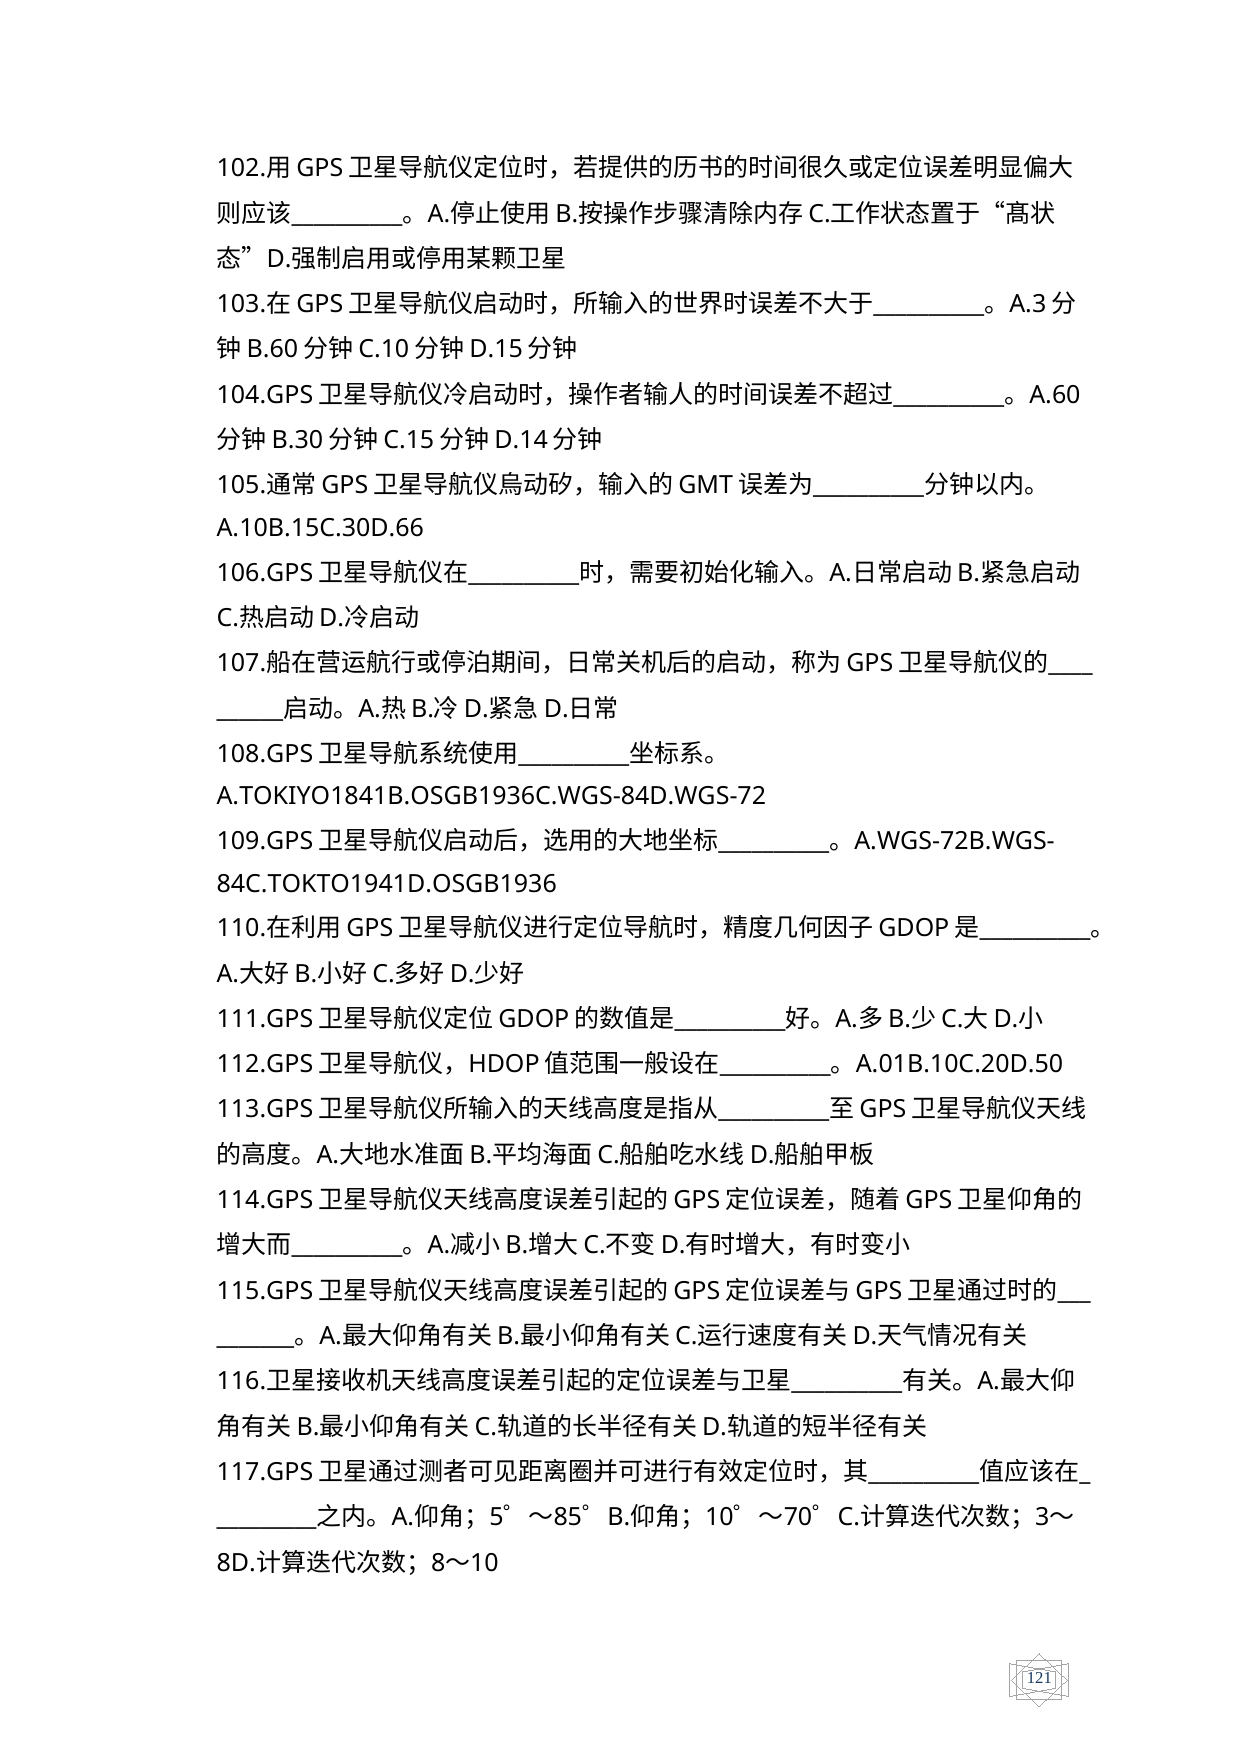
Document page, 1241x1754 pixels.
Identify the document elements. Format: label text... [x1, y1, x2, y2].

text 115.GPS卫星导航仪天线高度误差引起的GPS定位误差与GPS卫星通过时的__________。A.最大仰角有关B.最小仰角有关C.运行速度有关D.天气情况有关 [216, 1270, 1092, 1352]
text 106.GPS卫星导航仪在__________时，需要初始化输入。A.日常启动B.紧急启动C.热启动D.冷启动 [216, 552, 1092, 634]
text 103.在GPS卫星导航仪启动时，所输入的世界时误差不大于__________。A.3分钟B.60分钟C.10分钟D.15分钟 [216, 284, 1092, 365]
text 117.GPS卫星通过测者可见距离圈并可进行有效定位时，其__________值应该在__________之内。A.仰角；5゜～85゜B.仰角；10゜～70゜C.计算迭代次数；3～8D.计算迭代次数；8～10 [216, 1451, 1092, 1578]
text 111.GPS卫星导航仪定位GDOP的数值是__________好。A.多B.少C.大D.小 [216, 998, 1092, 1034]
text 109.GPS卫星导航仪启动后，选用的大地坐标__________。A.WGS-72B.WGS-84C.TOKTO1941D.OSGB1936 [216, 821, 1092, 899]
text 113.GPS卫星导航仪所输入的天线高度是指从__________至GPS卫星导航仪天线的高度。A.大地水准面B.平均海面C.船舶吃水线D.船舶甲板 [216, 1089, 1092, 1171]
text 112.GPS卫星导航仪，HDOP值范围一般设在__________。A.01B.10C.20D.50 [216, 1044, 1092, 1080]
text 108.GPS卫星导航系统使用__________坐标系。A.TOKIYO1841B.OSGB1936C.WGS-84D.WGS-72 [216, 733, 1092, 812]
text 116.卫星接收机天线高度误差引起的定位误差与卫星__________有关。A.最大仰角有关B.最小仰角有关C.轨道的长半径有关D.轨道的短半径有关 [216, 1361, 1092, 1442]
text 107.船在营运航行或停泊期间，日常关机后的启动，称为GPS卫星导航仪的__________启动。A.热B.冷D.紧急D.日常 [216, 643, 1092, 724]
text 114.GPS卫星导航仪天线高度误差引起的GPS定位误差，随着GPS卫星仰角的增大而__________。A.减小B.增大C.不变D.有时增大，有时变小 [216, 1179, 1092, 1261]
text 110.在利用GPS卫星导航仪进行定位导航时，精度几何因子GDOP是__________。A.大好B.小好C.多好D.少好 [216, 908, 1092, 989]
text 105.通常GPS卫星导航仪烏动矽，输入的GMT误差为__________分钟以内。A.10B.15C.30D.66 [216, 465, 1092, 544]
text 102.用GPS卫星导航仪定位时，若提供的历书的时间很久或定位误差明显偏大则应该__________。A.停止使用B.按操作步骤清除内存C.工作状态置于“髙状态”D.强制启用或停用某颗卫星 [216, 148, 1092, 274]
text 104.GPS卫星导航仪冷启动时，操作者输人的时间误差不超过__________。A.60分钟B.30分钟C.15分钟D.14分钟 [216, 374, 1092, 456]
